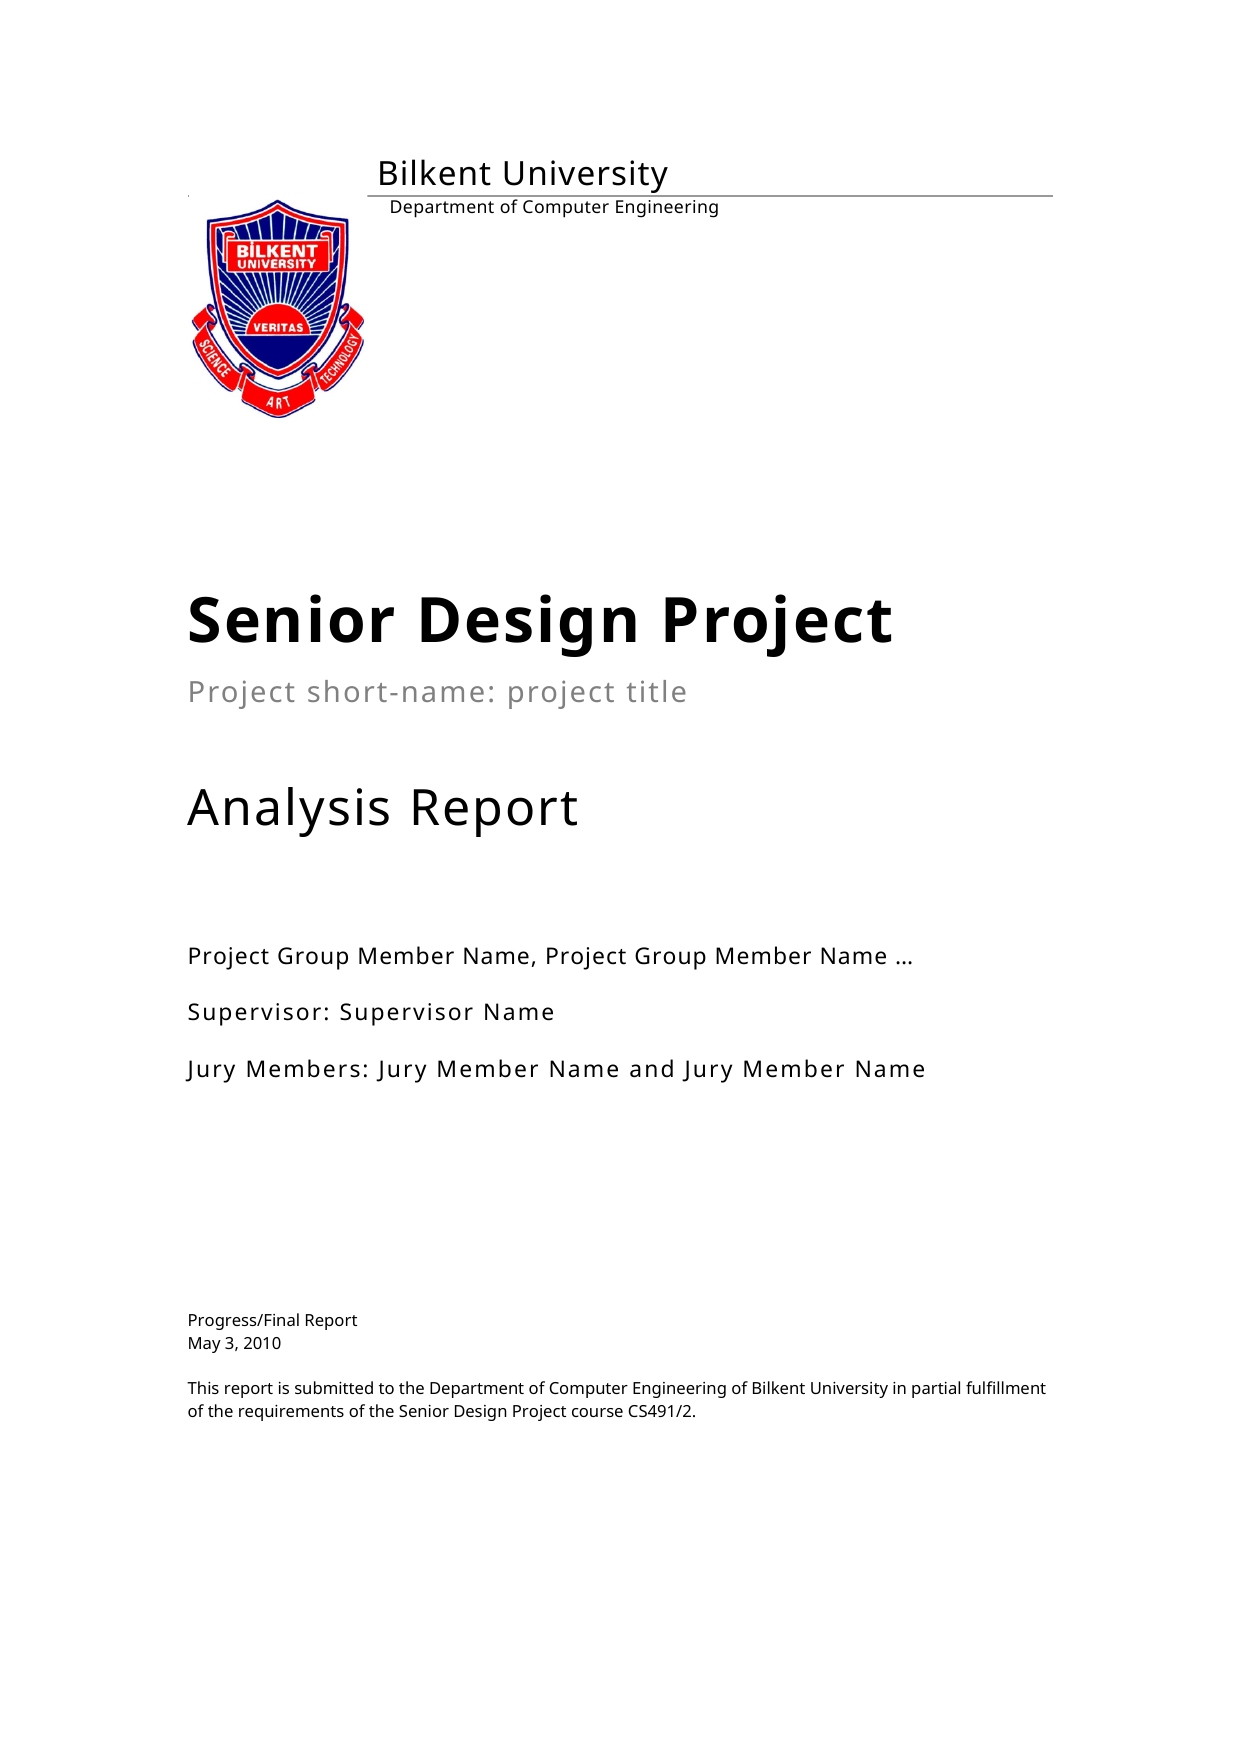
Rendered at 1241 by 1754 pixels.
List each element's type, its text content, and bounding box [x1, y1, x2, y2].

text Jury Members: Jury Member Name and Jury Member Name [187, 1053, 1053, 1084]
text This report is submitted to the Department of Computer Engineering of Bilkent University in partial fulfillment of the requirements of the Senior Design Project course CS491/2. [187, 1377, 1053, 1422]
text Project Group Member Name, Project Group Member Name … [187, 940, 1053, 971]
text Bilkent University [187, 150, 1053, 195]
title Analysis Report [187, 772, 1053, 840]
picture [187, 192, 368, 422]
text May 3, 2010 [187, 1332, 1053, 1354]
text Supervisor: Supervisor Name [187, 996, 1053, 1028]
title Senior Design Project [187, 593, 1053, 655]
text Progress/Final Report [187, 1309, 1053, 1332]
subtitle Project short-name: project title [187, 676, 1053, 709]
